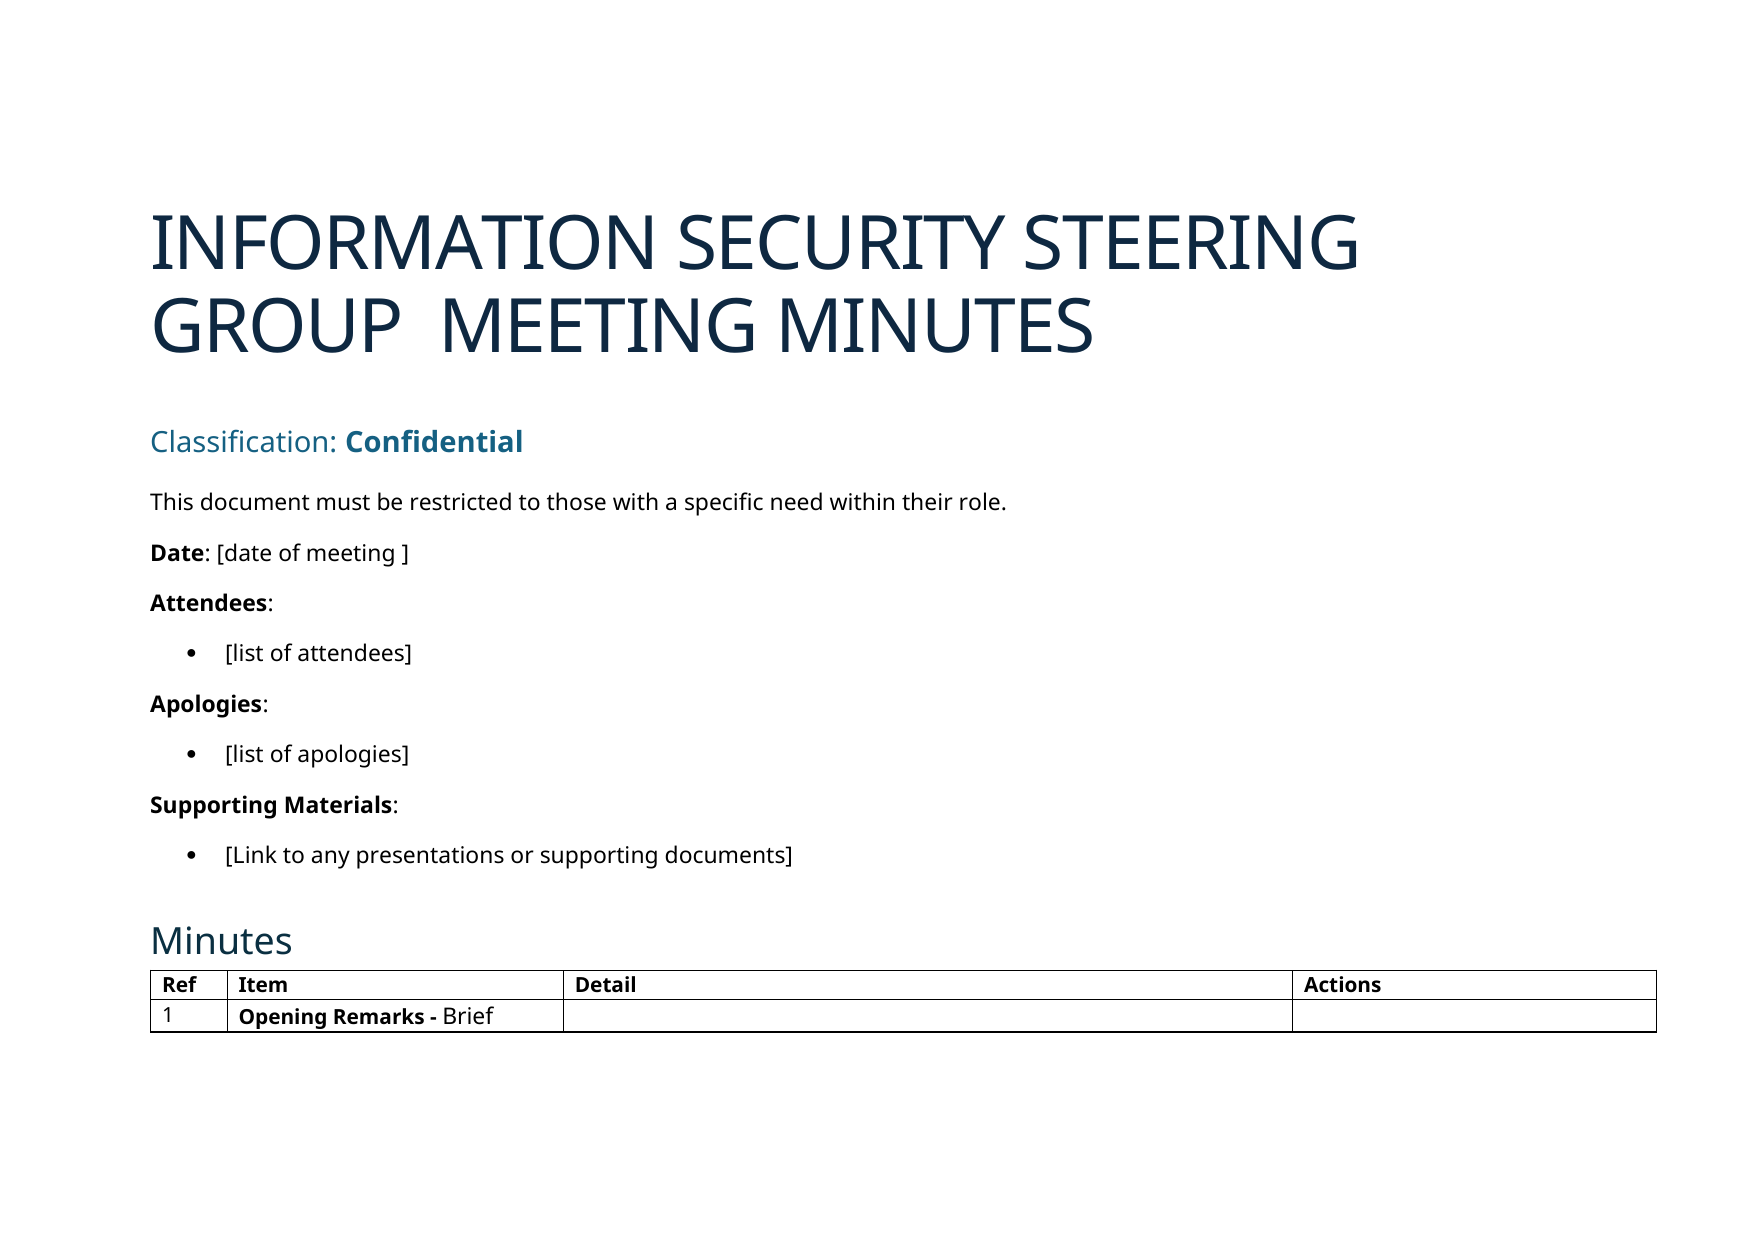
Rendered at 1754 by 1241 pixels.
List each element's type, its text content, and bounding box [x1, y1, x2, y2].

table_cell 1 [151, 1000, 227, 1031]
table_cell [564, 1000, 1292, 1031]
text Date: [date of meeting ] [150, 536, 1604, 568]
list [Link to any presentations or supporting documents] [187, 839, 1604, 870]
subtitle Classification: Confidential [150, 421, 1604, 461]
table_header Item [228, 971, 563, 999]
list [list of attendees] [187, 637, 1604, 668]
table_cell [1293, 1000, 1656, 1031]
table_header Actions [1293, 971, 1656, 999]
subtitle Minutes [150, 914, 1604, 965]
text Attendees: [150, 587, 1604, 618]
list [list of apologies] [187, 738, 1604, 769]
table_header Ref [151, 971, 227, 999]
text Supporting Materials: [150, 788, 1604, 820]
title Information Security Steering Group Meeting Minutes [150, 200, 1604, 374]
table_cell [228, 1000, 563, 1031]
text This document must be restricted to those with a specific need within their role. [150, 486, 1604, 517]
text Apologies: [150, 688, 1604, 719]
table_header Detail [564, 971, 1292, 999]
